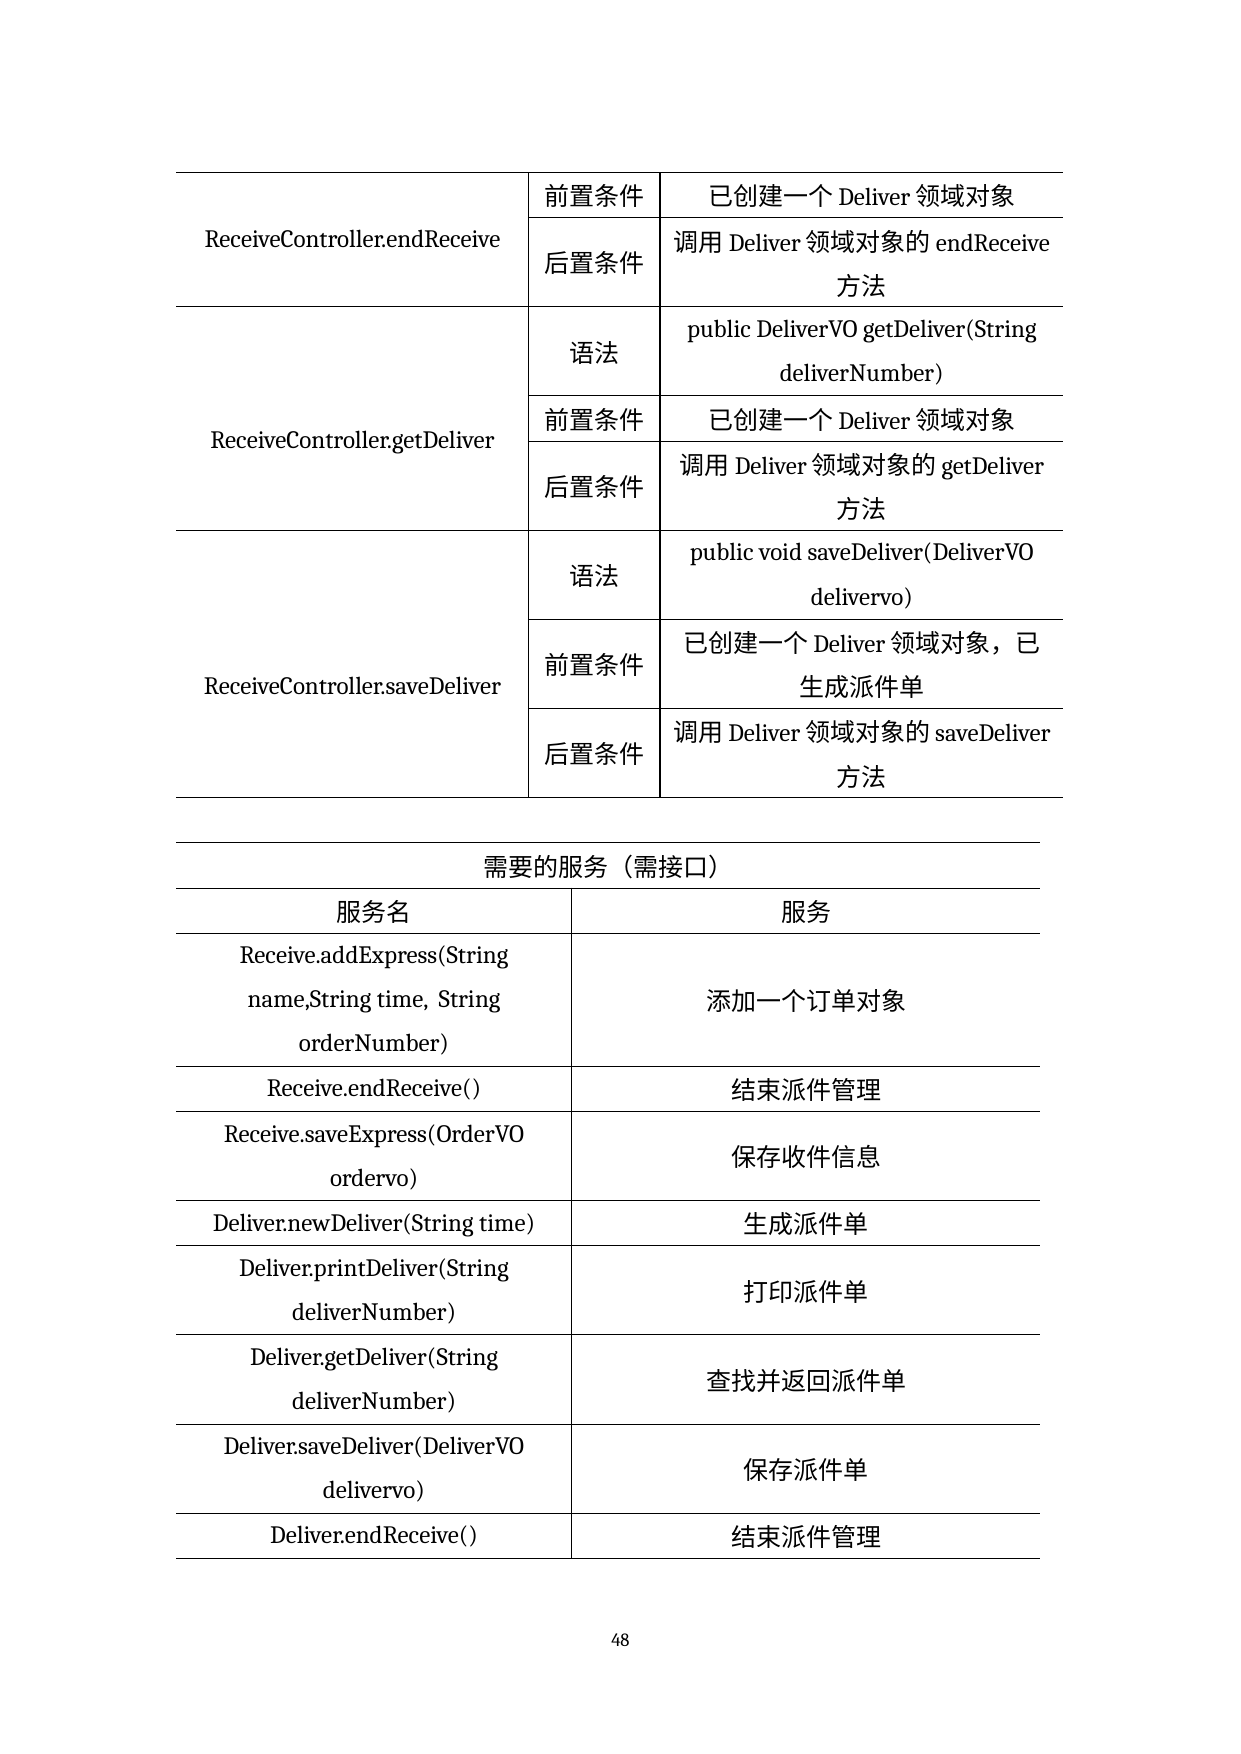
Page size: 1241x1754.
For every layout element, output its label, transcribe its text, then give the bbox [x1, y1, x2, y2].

table_cell 后置条件 [529, 709, 659, 797]
table_cell 语法 [529, 307, 659, 395]
table_cell Deliver.saveDeliver(DeliverVO delivervo) [176, 1425, 571, 1513]
table_cell Deliver.endReceive() [176, 1514, 571, 1558]
table_cell Receive.addExpress(String name,String time, String orderNumber) [176, 934, 571, 1066]
table_cell 后置条件 [529, 442, 659, 530]
table_cell Deliver.newDeliver(String time) [176, 1201, 571, 1245]
table_cell public DeliverVO getDeliver(String deliverNumber) [661, 307, 1063, 395]
table_cell 已创建一个Deliver领域对象 [661, 173, 1063, 217]
table_cell 调用Deliver领域对象的saveDeliver方法 [661, 709, 1063, 797]
table_cell 打印派件单 [572, 1246, 1040, 1334]
table_header 需要的服务（需接口） [176, 843, 1040, 887]
table_cell 后置条件 [529, 218, 659, 306]
table_cell 查找并返回派件单 [572, 1335, 1040, 1423]
table_cell 调用Deliver领域对象的endReceive方法 [661, 218, 1063, 306]
table_cell 前置条件 [529, 620, 659, 708]
table_cell 结束派件管理 [572, 1514, 1040, 1558]
table_cell 已创建一个Deliver领域对象，已生成派件单 [661, 620, 1063, 708]
table_cell 服务名 [176, 889, 571, 932]
table_cell 保存收件信息 [572, 1112, 1040, 1200]
table_cell Deliver.getDeliver(String deliverNumber) [176, 1335, 571, 1423]
table_cell Receive.endReceive() [176, 1067, 571, 1111]
table_cell Deliver.printDeliver(String deliverNumber) [176, 1246, 571, 1334]
table_cell 语法 [529, 531, 659, 619]
table_cell 添加一个订单对象 [572, 934, 1040, 1066]
table_cell ReceiveController.getDeliver [176, 307, 528, 530]
table_cell Receive.saveExpress(OrderVO ordervo) [176, 1112, 571, 1200]
table_cell 调用Deliver领域对象的getDeliver方法 [661, 442, 1063, 530]
table_cell ReceiveController.saveDeliver [176, 531, 528, 797]
table_cell 生成派件单 [572, 1201, 1040, 1245]
table_cell 前置条件 [529, 173, 659, 217]
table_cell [176, 173, 528, 306]
table_cell 已创建一个Deliver领域对象 [661, 396, 1063, 441]
table_cell 保存派件单 [572, 1425, 1040, 1513]
table_cell 服务 [572, 889, 1040, 932]
table_cell public void saveDeliver(DeliverVO delivervo) [661, 531, 1063, 619]
table_cell 前置条件 [529, 396, 659, 441]
table_cell 结束派件管理 [572, 1067, 1040, 1111]
